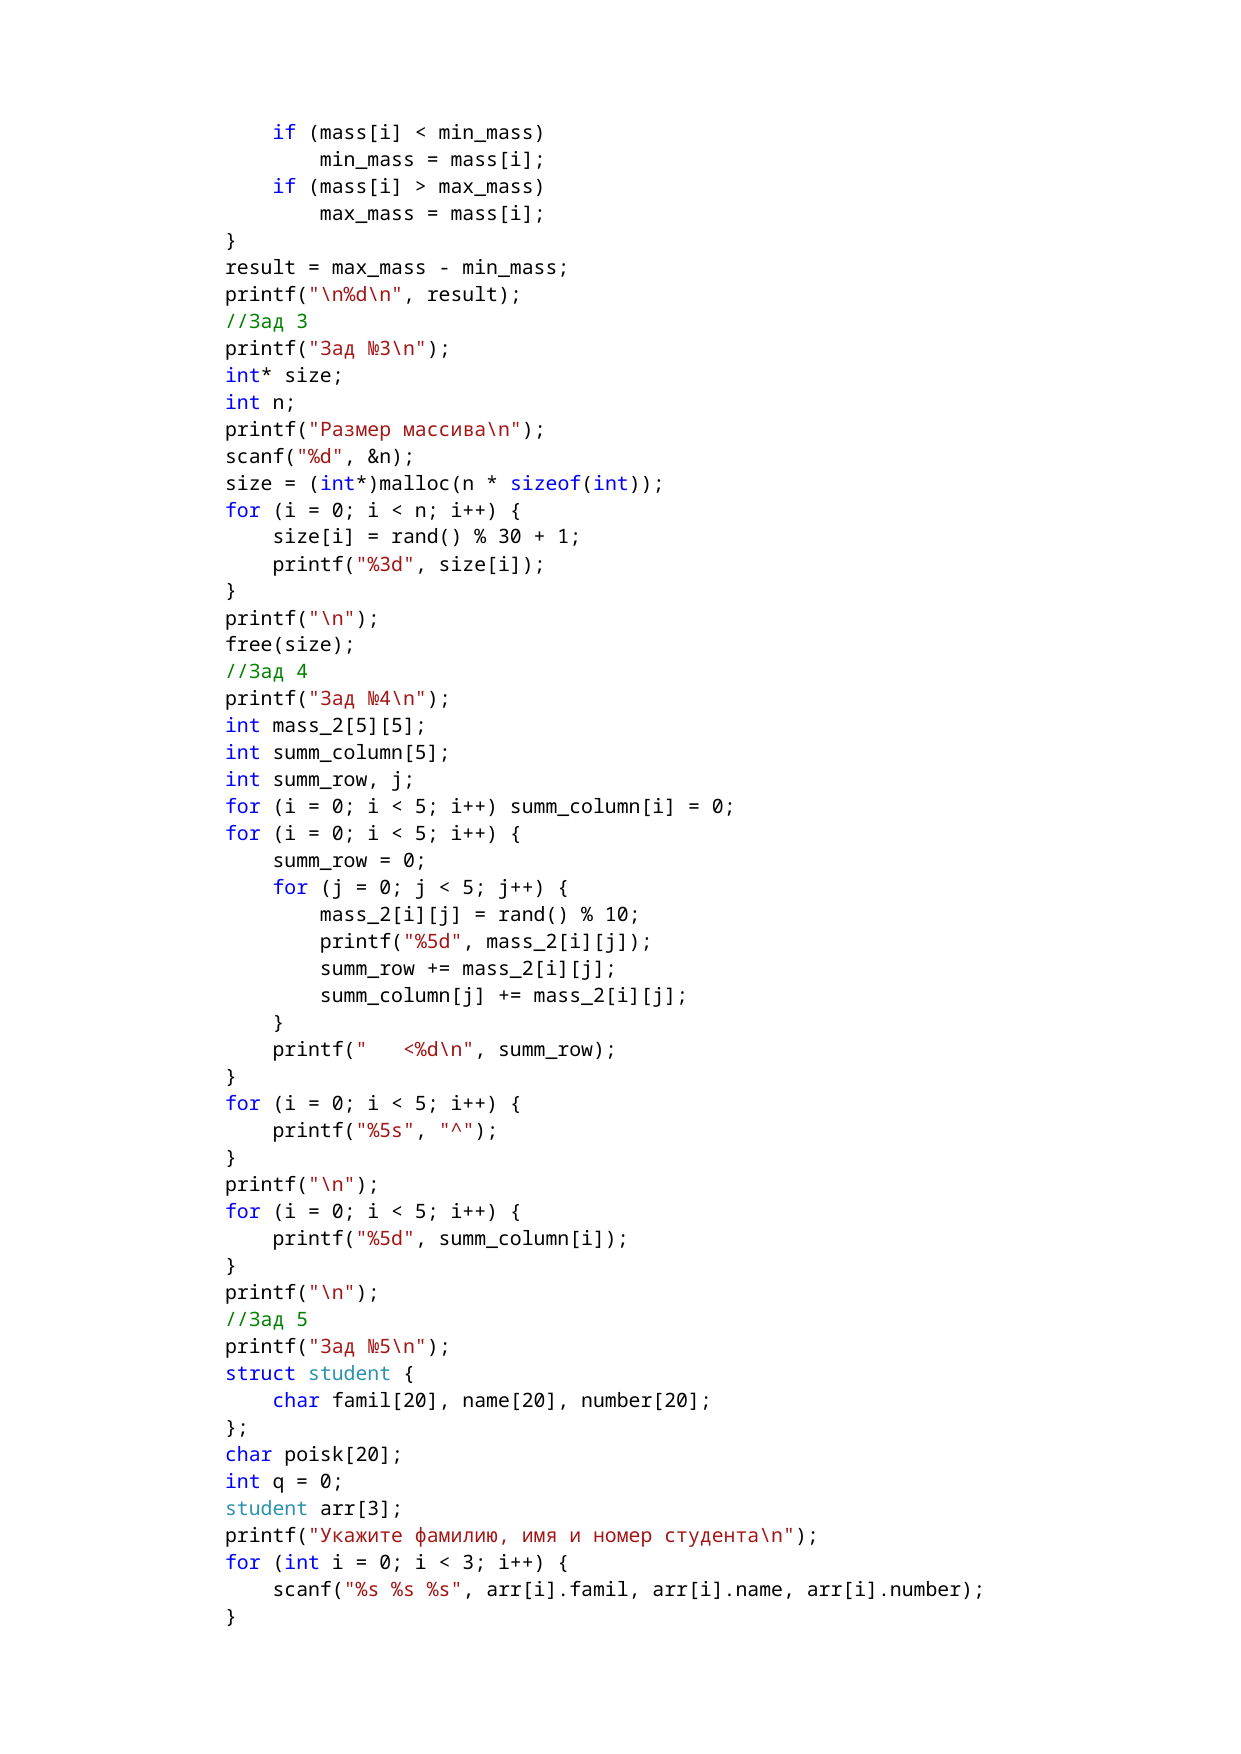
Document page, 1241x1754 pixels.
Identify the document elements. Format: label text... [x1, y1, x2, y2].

text for (j = 0; j < 5; j++) { [177, 873, 1152, 901]
text for (i = 0; i < 5; i++) { [177, 1197, 1152, 1224]
text mass_2[i][j] = rand() % 10; [177, 901, 1152, 927]
text printf("Зад №3\n"); [177, 334, 1152, 361]
text for (i = 0; i < 5; i++) { [177, 1089, 1152, 1116]
text printf("Зад №4\n"); [177, 685, 1152, 712]
text size = (int*)malloc(n * sizeof(int)); [177, 469, 1152, 496]
text printf("%5d", mass_2[i][j]); [177, 927, 1152, 954]
text } [177, 1062, 1152, 1089]
text result = max_mass - min_mass; [177, 253, 1152, 280]
text for (int i = 0; i < 3; i++) { [177, 1548, 1152, 1575]
text int q = 0; [177, 1467, 1152, 1494]
text } [177, 1602, 1152, 1629]
text if (mass[i] > max_mass) [177, 172, 1152, 199]
text int summ_column[5]; [177, 739, 1152, 766]
text //Зад 5 [177, 1305, 1152, 1332]
text printf("%5s", "^"); [177, 1116, 1152, 1143]
text size[i] = rand() % 30 + 1; [177, 523, 1152, 550]
text printf("Укажите фамилию, имя и номер студента\n"); [177, 1521, 1152, 1548]
text } [177, 1251, 1152, 1278]
text int mass_2[5][5]; [177, 712, 1152, 739]
text } [177, 577, 1152, 604]
text scanf("%s %s %s", arr[i].famil, arr[i].name, arr[i].number); [177, 1575, 1152, 1602]
text printf("\n"); [177, 1278, 1152, 1305]
text char poisk[20]; [177, 1440, 1152, 1467]
text char famil[20], name[20], number[20]; [177, 1386, 1152, 1413]
text } [177, 226, 1152, 253]
text int summ_row, j; [177, 766, 1152, 793]
text min_mass = mass[i]; [177, 145, 1152, 172]
text int n; [177, 388, 1152, 415]
text for (i = 0; i < 5; i++) summ_column[i] = 0; [177, 793, 1152, 819]
text for (i = 0; i < n; i++) { [177, 496, 1152, 523]
text printf("\n"); [177, 604, 1152, 631]
text max_mass = mass[i]; [177, 199, 1152, 226]
text free(size); [177, 631, 1152, 658]
text printf("\n"); [177, 1170, 1152, 1197]
text }; [177, 1413, 1152, 1440]
text int* size; [177, 361, 1152, 388]
text student arr[3]; [177, 1494, 1152, 1521]
text printf("Размер массива\n"); [177, 415, 1152, 442]
text summ_row += mass_2[i][j]; [177, 954, 1152, 981]
text } [177, 1008, 1152, 1035]
text printf("\n%d\n", result); [177, 280, 1152, 307]
text scanf("%d", &n); [177, 442, 1152, 469]
text printf("%5d", summ_column[i]); [177, 1224, 1152, 1251]
text summ_column[j] += mass_2[i][j]; [177, 981, 1152, 1008]
text printf("%3d", size[i]); [177, 550, 1152, 577]
text } [177, 1143, 1152, 1170]
text summ_row = 0; [177, 847, 1152, 873]
text if (mass[i] < min_mass) [177, 118, 1152, 145]
text printf(" <%d\n", summ_row); [177, 1035, 1152, 1062]
text //Зад 4 [177, 658, 1152, 685]
text for (i = 0; i < 5; i++) { [177, 819, 1152, 847]
text //Зад 3 [177, 307, 1152, 334]
text printf("Зад №5\n"); [177, 1332, 1152, 1359]
text struct student { [177, 1359, 1152, 1386]
